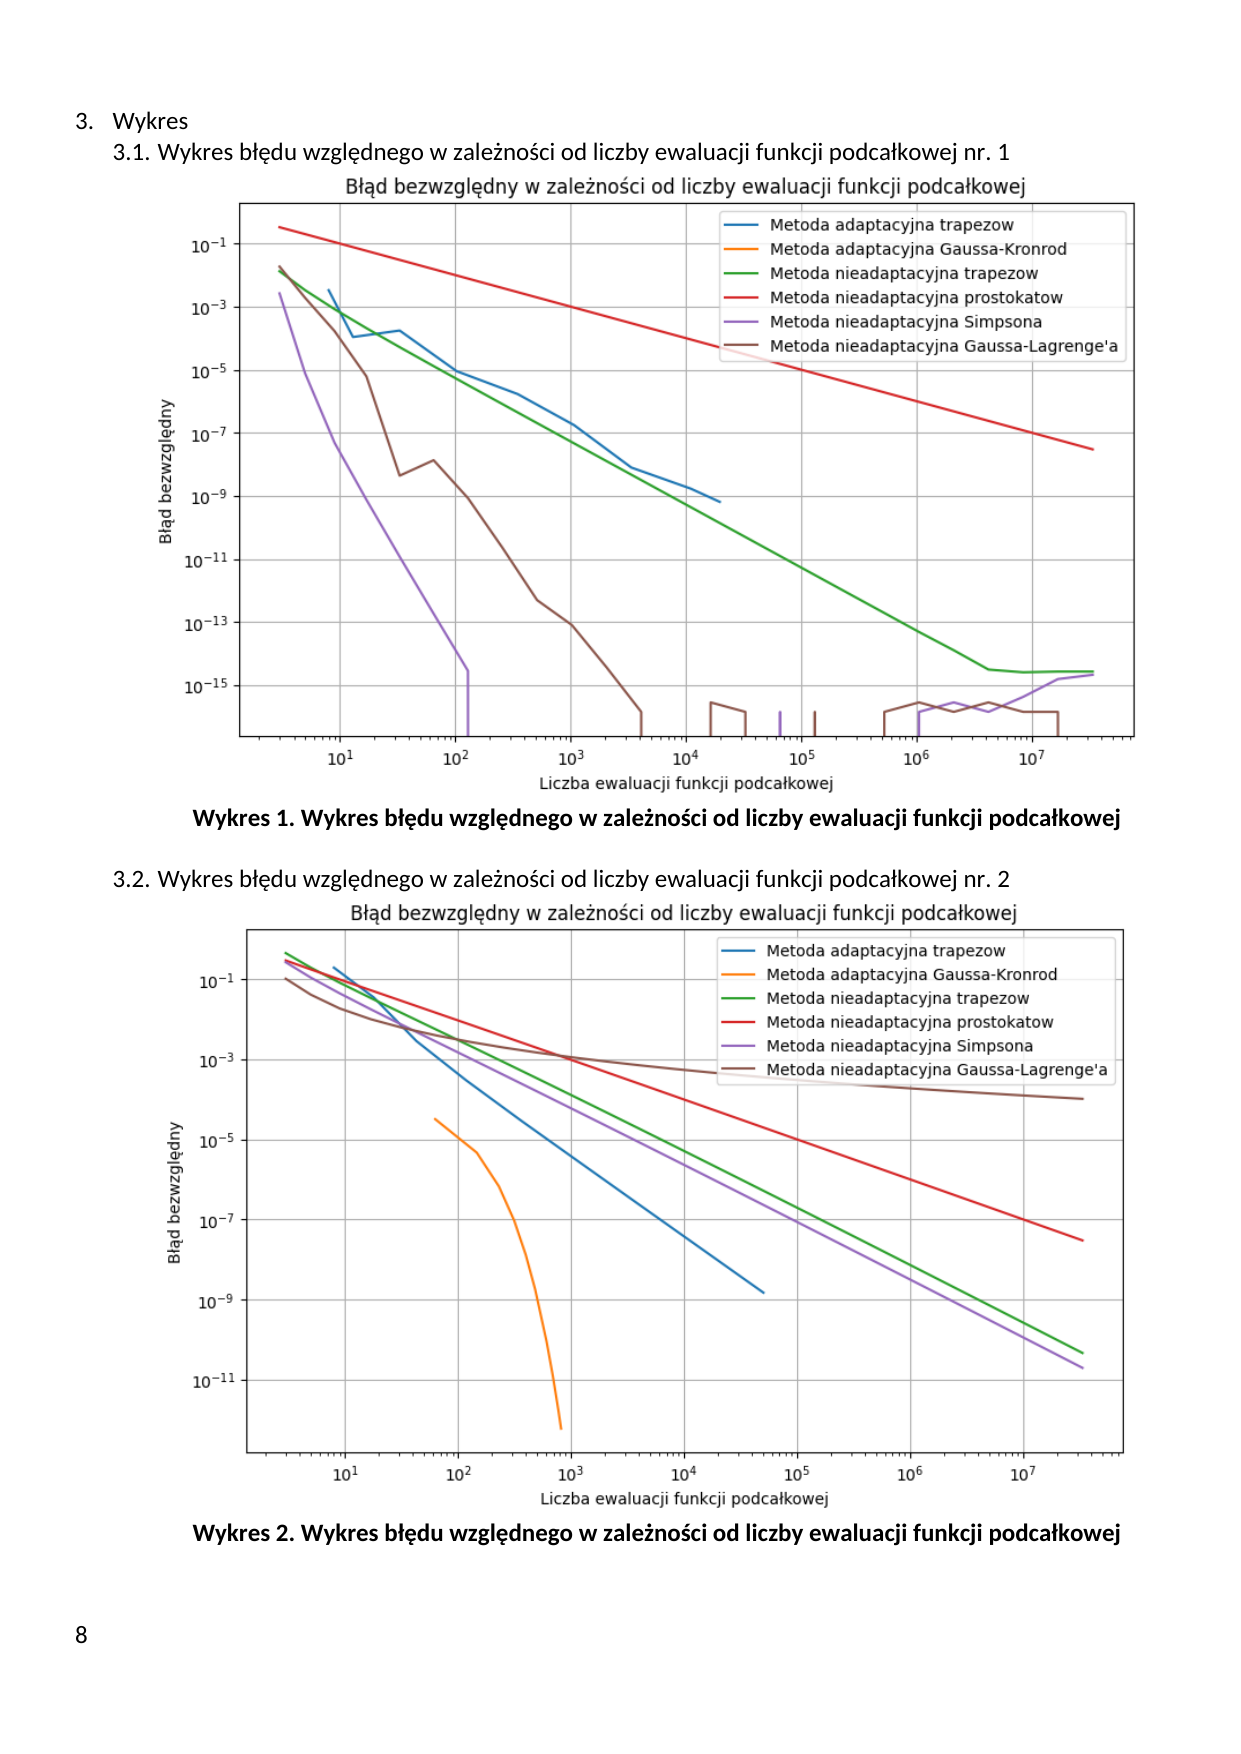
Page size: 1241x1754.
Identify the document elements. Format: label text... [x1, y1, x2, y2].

list Wykres błędu względnego w zależności od liczby ewaluacji funkcji podcałkowej nr. 1 [112, 136, 1165, 167]
list Wykres 1. Wykres błędu względnego w zależności od liczby ewaluacji funkcji podcałkowej [149, 802, 1165, 833]
list Wykres 2. Wykres błędu względnego w zależności od liczby ewaluacji funkcji podcałkowej [149, 1517, 1165, 1548]
picture [157, 893, 1133, 1518]
list Wykres błędu względnego w zależności od liczby ewaluacji funkcji podcałkowej nr. 2 [112, 863, 1165, 894]
picture [148, 166, 1144, 803]
list Wykres [75, 106, 1165, 136]
